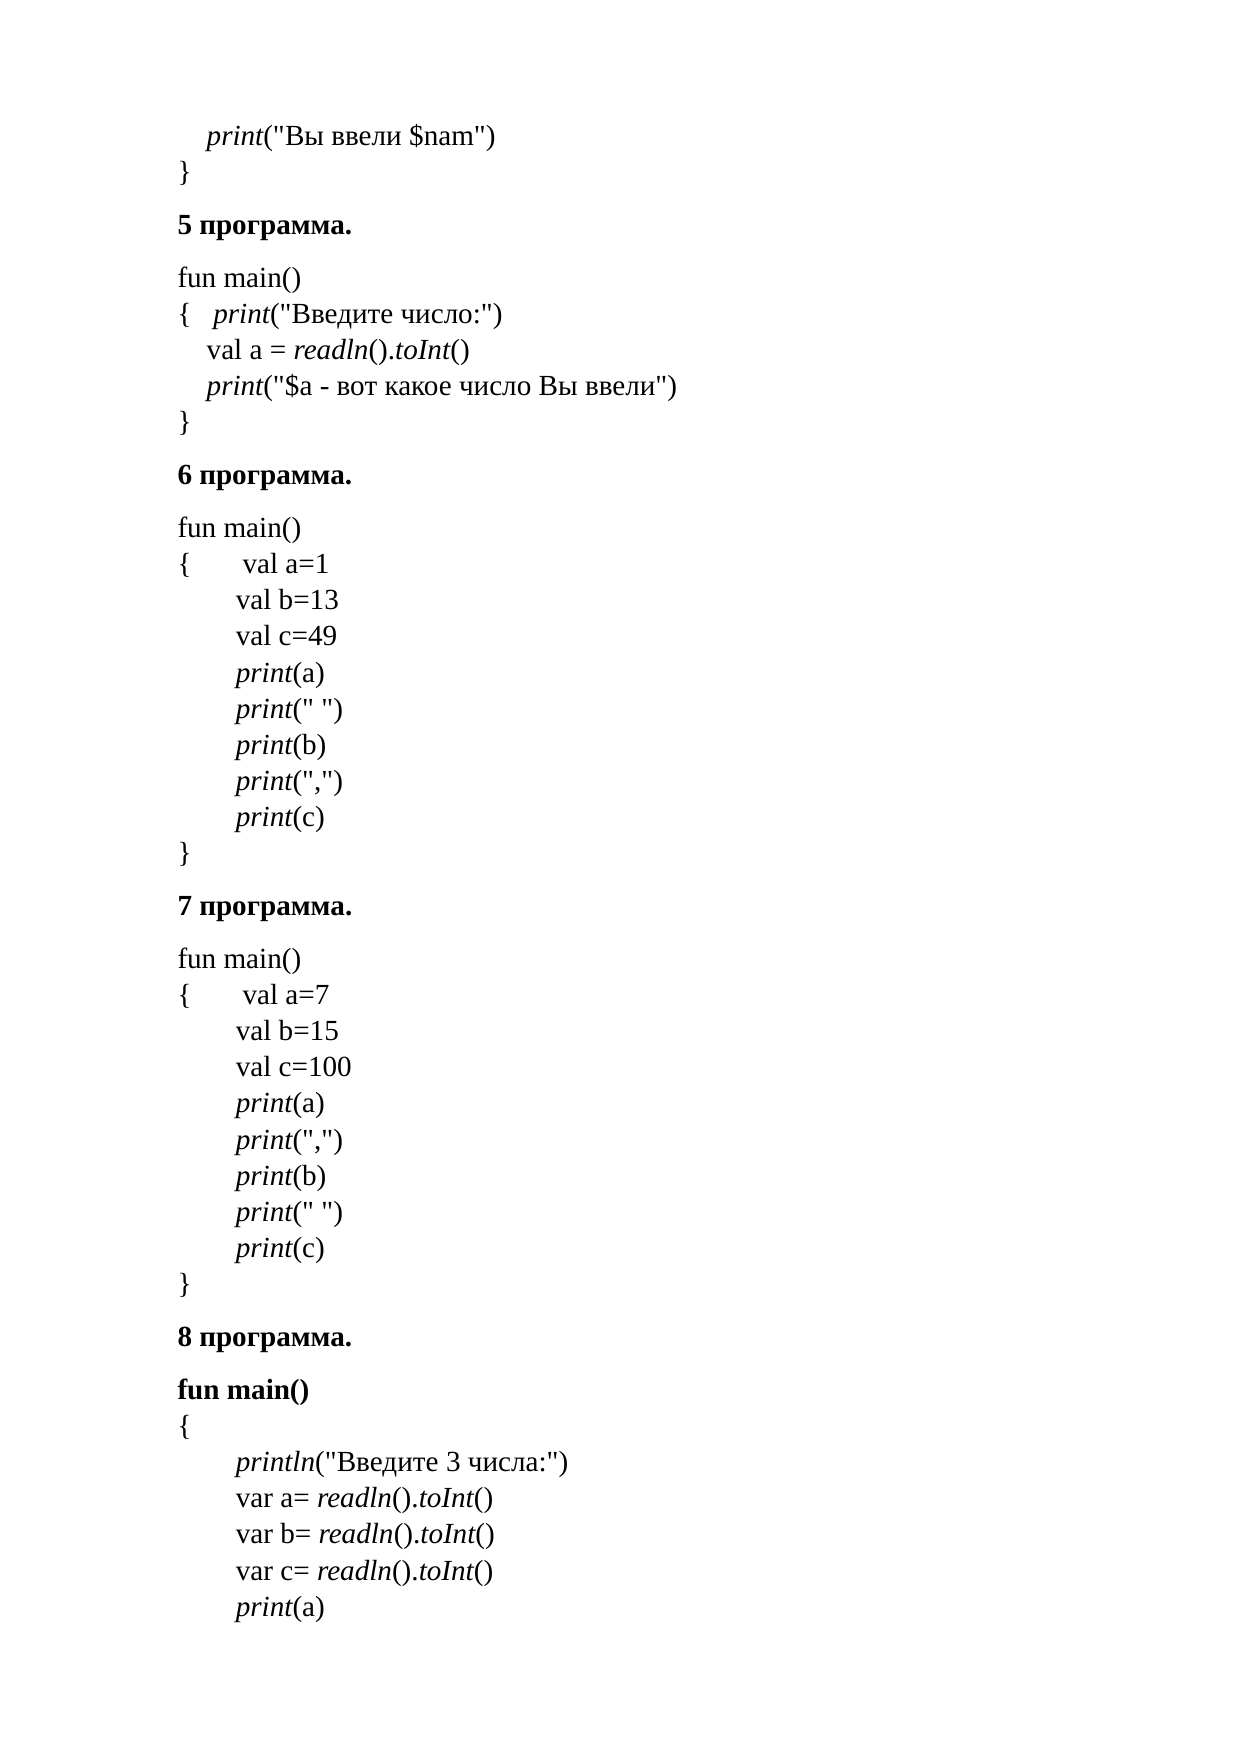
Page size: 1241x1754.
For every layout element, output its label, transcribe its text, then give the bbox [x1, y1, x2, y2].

text fun main() { print("Введите число:") val a = readln().toInt() print("$a - вот какое число Вы ввели") } [177, 260, 1152, 438]
text 5 программа. [177, 207, 1152, 241]
text 6 программа. [177, 457, 1152, 491]
text 8 программа. [177, 1319, 1152, 1353]
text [177, 118, 1152, 188]
text 7 программа. [177, 888, 1152, 922]
text fun main() { val a=7 val b=15 val c=100 print(a) print(",") print(b) print(" ") print(c) } [177, 941, 1152, 1300]
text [177, 1372, 1152, 1622]
text fun main() { val a=1 val b=13 val c=49 print(a) print(" ") print(b) print(",") print(c) } [177, 510, 1152, 869]
